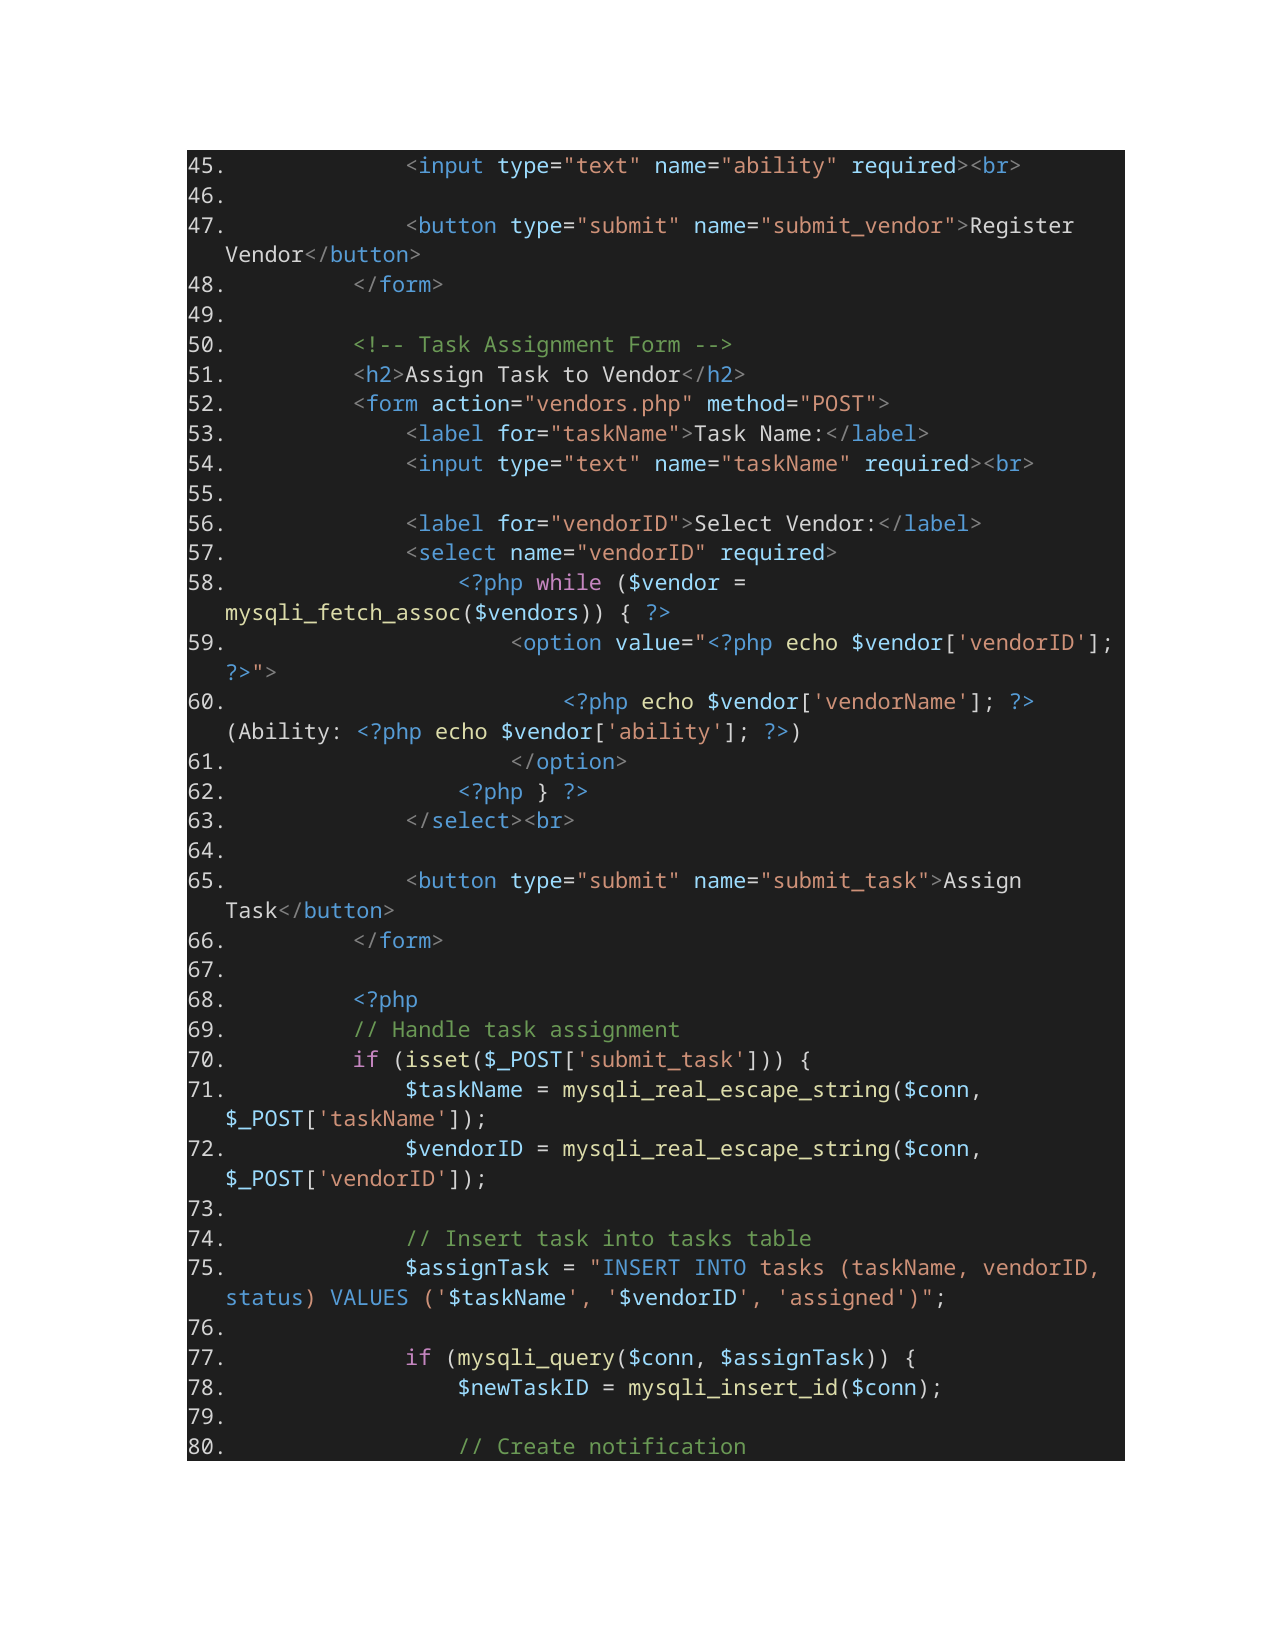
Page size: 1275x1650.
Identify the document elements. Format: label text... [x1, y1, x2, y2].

list <button type="submit" name="submit_vendor">Register Vendor</button> [187, 209, 1125, 269]
list <label for="taskName">Task Name:</label> [187, 418, 1125, 448]
list <!-- Task Assignment Form --> [187, 329, 1125, 358]
list <?php while ($vendor = mysqli_fetch_assoc($vendors)) { ?> [187, 567, 1125, 627]
list // Create notification [187, 1431, 1125, 1461]
list <button type="submit" name="submit_task">Assign Task</button> [187, 865, 1125, 924]
list $vendorID = mysqli_real_escape_string($conn, $_POST['vendorID']); [187, 1133, 1125, 1193]
list <?php [187, 984, 1125, 1014]
list $assignTask = "INSERT INTO tasks (taskName, vendorID, status) VALUES ('$taskName', '$vendorID', 'assigned')"; [187, 1252, 1125, 1312]
list <?php echo $vendor['vendorName']; ?> (Ability: <?php echo $vendor['ability']; ?>) [187, 686, 1125, 746]
list // Handle task assignment [187, 1014, 1125, 1044]
list <h2>Assign Task to Vendor</h2> [187, 358, 1125, 388]
list $newTaskID = mysqli_insert_id($conn); [187, 1371, 1125, 1401]
list </select><br> [187, 805, 1125, 835]
list <input type="text" name="taskName" required><br> [187, 448, 1125, 478]
list // Insert task into tasks table [187, 1222, 1125, 1252]
list $taskName = mysqli_real_escape_string($conn, $_POST['taskName']); [187, 1073, 1125, 1133]
list <input type="text" name="ability" required><br> [187, 150, 1125, 180]
list if (isset($_POST['submit_task'])) { [187, 1044, 1125, 1073]
list <select name="vendorID" required> [187, 537, 1125, 567]
list <form action="vendors.php" method="POST"> [187, 388, 1125, 418]
list <label for="vendorID">Select Vendor:</label> [187, 507, 1125, 537]
list </form> [187, 924, 1125, 954]
list if (mysqli_query($conn, $assignTask)) { [187, 1342, 1125, 1371]
list </option> [187, 746, 1125, 776]
list <?php } ?> [187, 776, 1125, 805]
list </form> [187, 269, 1125, 299]
list <option value="<?php echo $vendor['vendorID']; ?>"> [187, 627, 1125, 686]
